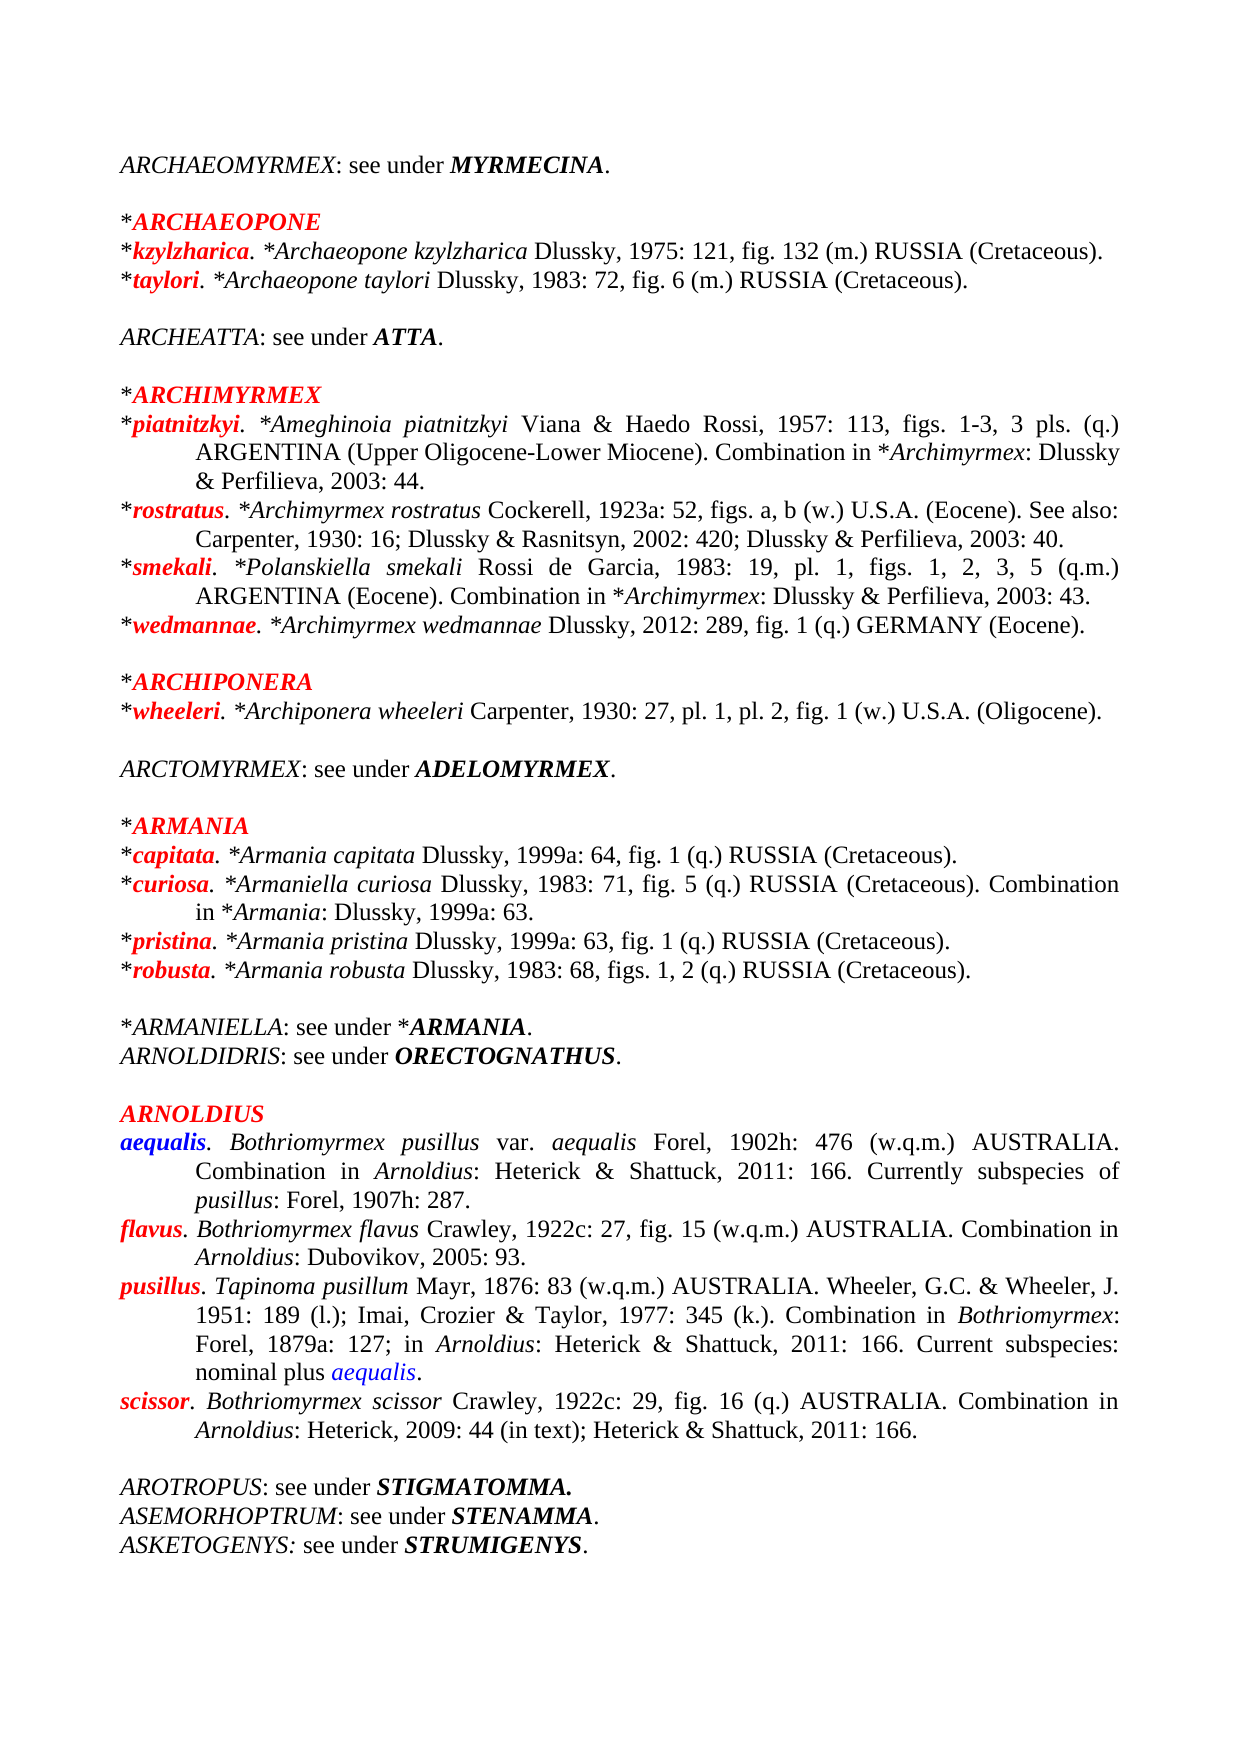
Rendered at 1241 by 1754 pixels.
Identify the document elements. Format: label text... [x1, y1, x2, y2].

text ARCHEATTA: see under ATTA. [120, 322, 1120, 351]
text flavus. Bothriomyrmex flavus Crawley, 1922c: 27, fig. 15 (w.q.m.) AUSTRALIA. Combination in Arnoldius: Dubovikov, 2005: 93. [120, 1214, 1120, 1271]
text AROTROPUS: see under STIGMATOMMA. [120, 1472, 1120, 1501]
text ARCHAEOMYRMEX: see under MYRMECINA. [120, 150, 1120, 179]
text *wheeleri. *Archiponera wheeleri Carpenter, 1930: 27, pl. 1, pl. 2, fig. 1 (w.) U.S.A. (Oligocene). [120, 696, 1120, 725]
text *ARCHIPONERA [120, 667, 1120, 696]
text *ARMANIA [120, 811, 1120, 840]
text *ARCHIMYRMEX [120, 380, 1120, 409]
text scissor. Bothriomyrmex scissor Crawley, 1922c: 29, fig. 16 (q.) AUSTRALIA. Combination in Arnoldius: Heterick, 2009: 44 (in text); Heterick & Shattuck, 2011: 166. [120, 1386, 1120, 1444]
text *curiosa. *Armaniella curiosa Dlussky, 1983: 71, fig. 5 (q.) RUSSIA (Cretaceous). Combination in *Armania: Dlussky, 1999a: 63. [120, 869, 1120, 926]
text *taylori. *Archaeopone taylori Dlussky, 1983: 72, fig. 6 (m.) RUSSIA (Cretaceous). [120, 265, 1120, 294]
text *wedmannae. *Archimyrmex wedmannae Dlussky, 2012: 289, fig. 1 (q.) GERMANY (Eocene). [120, 610, 1120, 639]
text *capitata. *Armania capitata Dlussky, 1999a: 64, fig. 1 (q.) RUSSIA (Cretaceous). [120, 840, 1120, 869]
text ARNOLDIUS [120, 1099, 1120, 1127]
text *ARCHAEOPONE [120, 207, 1120, 236]
text ARCTOMYRMEX: see under ADELOMYRMEX. [120, 754, 1120, 782]
text ASEMORHOPTRUM: see under STENAMMA. [120, 1501, 1120, 1530]
text *robusta. *Armania robusta Dlussky, 1983: 68, figs. 1, 2 (q.) RUSSIA (Cretaceous). [120, 955, 1120, 984]
text *rostratus. *Archimyrmex rostratus Cockerell, 1923a: 52, figs. a, b (w.) U.S.A. (Eocene). See also: Carpenter, 1930: 16; Dlussky & Rasnitsyn, 2002: 420; Dlussky & Perfilieva, 2003: 40. [120, 495, 1120, 552]
text *smekali. *Polanskiella smekali Rossi de Garcia, 1983: 19, pl. 1, figs. 1, 2, 3, 5 (q.m.) ARGENTINA (Eocene). Combination in *Archimyrmex: Dlussky & Perfilieva, 2003: 43. [120, 552, 1120, 610]
text *piatnitzkyi. *Ameghinoia piatnitzkyi Viana & Haedo Rossi, 1957: 113, figs. 1-3, 3 pls. (q.) ARGENTINA (Upper Oligocene-Lower Miocene). Combination in *Archimyrmex: Dlussky & Perfilieva, 2003: 44. [120, 409, 1120, 495]
text *kzylzharica. *Archaeopone kzylzharica Dlussky, 1975: 121, fig. 132 (m.) RUSSIA (Cretaceous). [120, 236, 1120, 265]
text ARNOLDIDRIS: see under ORECTOGNATHUS. [120, 1041, 1120, 1070]
text ASKETOGENYS: see under STRUMIGENYS. [120, 1530, 1120, 1559]
text *ARMANIELLA: see under *ARMANIA. [120, 1012, 1120, 1041]
text *pristina. *Armania pristina Dlussky, 1999a: 63, fig. 1 (q.) RUSSIA (Cretaceous). [120, 926, 1120, 955]
text aequalis. Bothriomyrmex pusillus var. aequalis Forel, 1902h: 476 (w.q.m.) AUSTRALIA. Combination in Arnoldius: Heterick & Shattuck, 2011: 166. Currently subspecies of pusillus: Forel, 1907h: 287. [120, 1127, 1120, 1214]
text pusillus. Tapinoma pusillum Mayr, 1876: 83 (w.q.m.) AUSTRALIA. Wheeler, G.C. & Wheeler, J. 1951: 189 (l.); Imai, Crozier & Taylor, 1977: 345 (k.). Combination in Bothriomyrmex: Forel, 1879a: 127; in Arnoldius: Heterick & Shattuck, 2011: 166. Current subspecies: nominal plus aequalis. [120, 1271, 1120, 1386]
